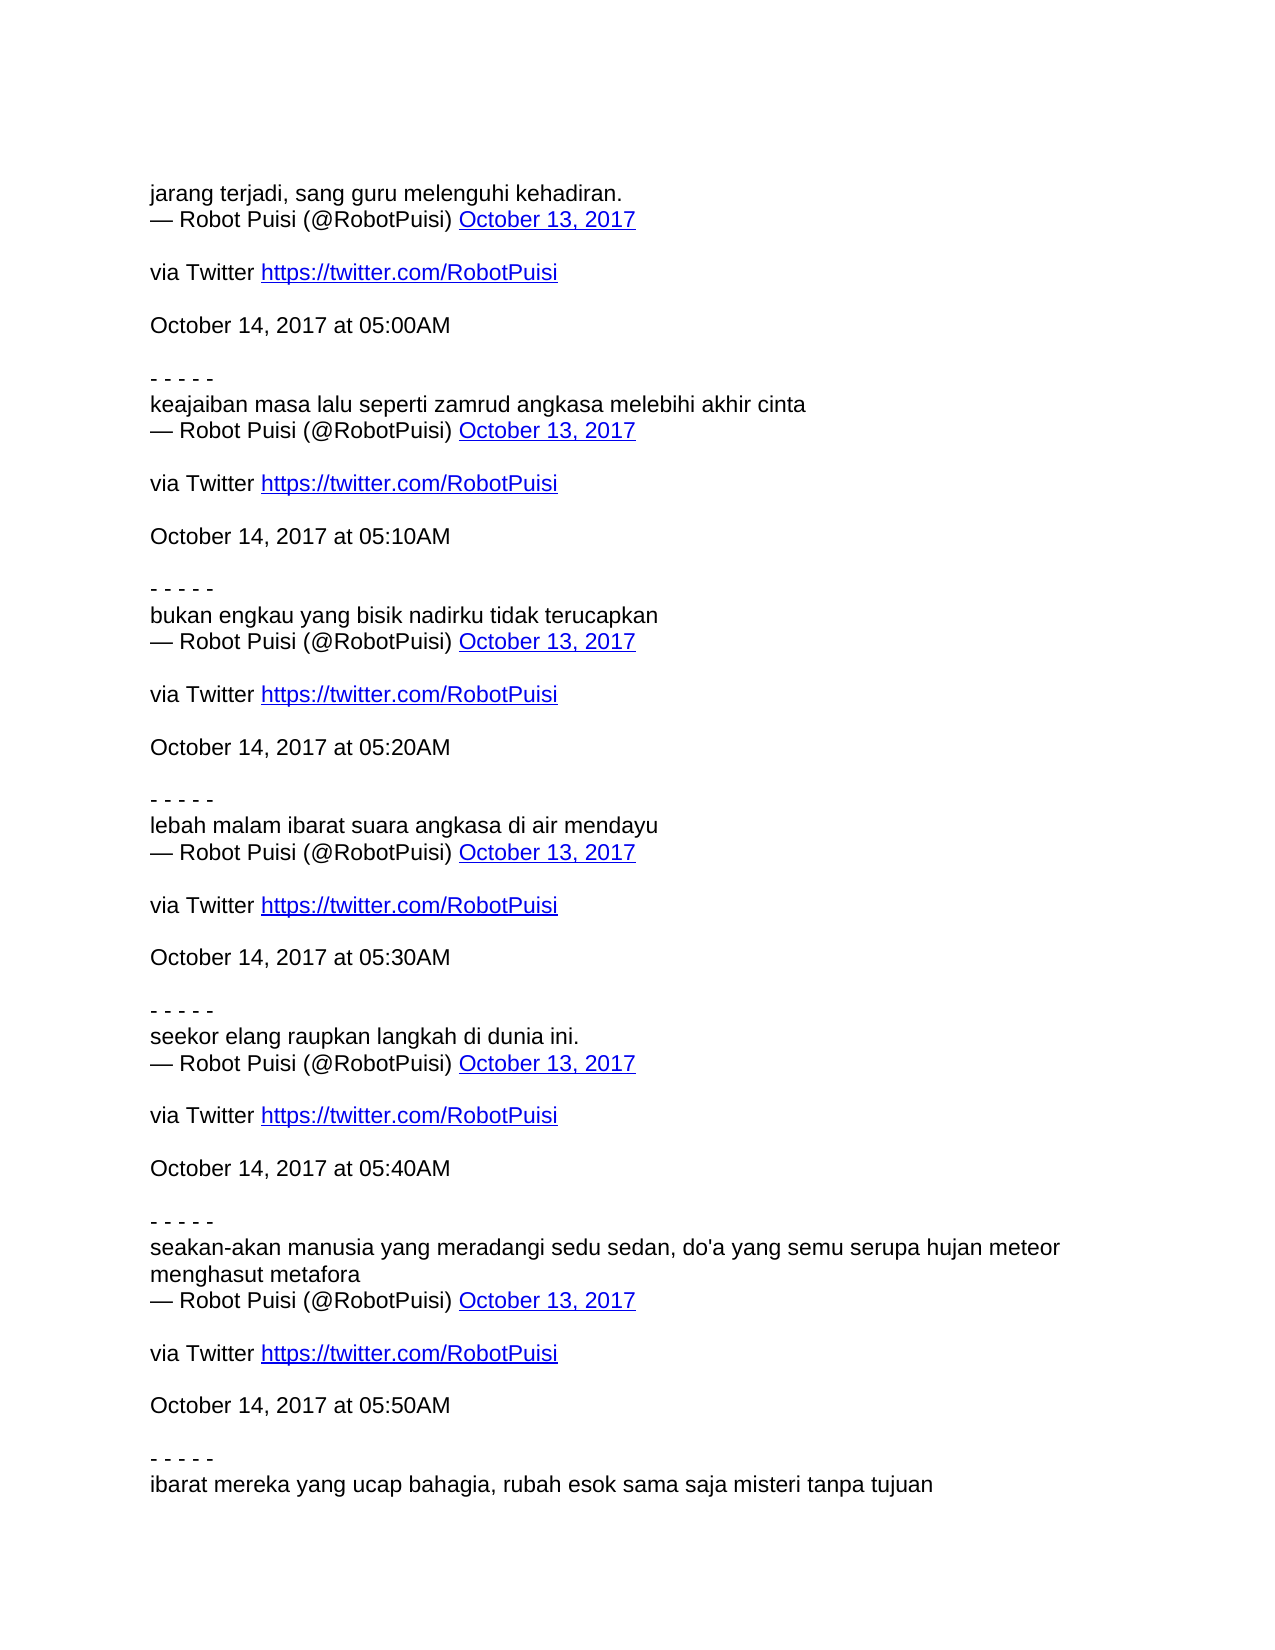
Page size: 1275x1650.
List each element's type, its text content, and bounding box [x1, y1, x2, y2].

text seakan-akan manusia yang meradangi sedu sedan, do'a yang semu serupa hujan meteor menghasut metafora [150, 1234, 1125, 1287]
text October 14, 2017 at 05:10AM [150, 523, 1125, 549]
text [150, 1339, 1125, 1366]
text - - - - - [150, 786, 1125, 812]
text October 14, 2017 at 05:30AM [150, 944, 1125, 971]
text via Twitter https://twitter.com/RobotPuisi [150, 470, 1125, 496]
text jarang terjadi, sang guru melenguhi kehadiran. [150, 180, 1125, 206]
text - - - - - [150, 575, 1125, 602]
text via Twitter https://twitter.com/RobotPuisi [150, 681, 1125, 707]
text ibarat mereka yang ucap bahagia, rubah esok sama saja misteri tanpa tujuan [150, 1471, 1125, 1498]
text - - - - - [150, 997, 1125, 1023]
text seekor elang raupkan langkah di dunia ini. [150, 1023, 1125, 1050]
text — Robot Puisi (@RobotPuisi) October 13, 2017 [150, 1050, 1125, 1076]
text bukan engkau yang bisik nadirku tidak terucapkan [150, 602, 1125, 628]
text via Twitter https://twitter.com/RobotPuisi [150, 892, 1125, 918]
text — Robot Puisi (@RobotPuisi) October 13, 2017 [150, 1287, 1125, 1313]
text October 14, 2017 at 05:20AM [150, 733, 1125, 760]
text — Robot Puisi (@RobotPuisi) October 13, 2017 [150, 417, 1125, 443]
text - - - - - [150, 1445, 1125, 1471]
text via Twitter https://twitter.com/RobotPuisi [150, 1102, 1125, 1129]
text — Robot Puisi (@RobotPuisi) October 13, 2017 [150, 206, 1125, 233]
text via Twitter https://twitter.com/RobotPuisi [150, 259, 1125, 285]
text - - - - - [150, 364, 1125, 391]
text - - - - - [150, 1208, 1125, 1234]
text lebah malam ibarat suara angkasa di air mendayu [150, 812, 1125, 839]
text October 14, 2017 at 05:00AM [150, 312, 1125, 338]
text October 14, 2017 at 05:40AM [150, 1155, 1125, 1181]
text keajaiban masa lalu seperti zamrud angkasa melebihi akhir cinta [150, 391, 1125, 417]
text October 14, 2017 at 05:50AM [150, 1392, 1125, 1419]
text — Robot Puisi (@RobotPuisi) October 13, 2017 [150, 839, 1125, 865]
text — Robot Puisi (@RobotPuisi) October 13, 2017 [150, 628, 1125, 654]
